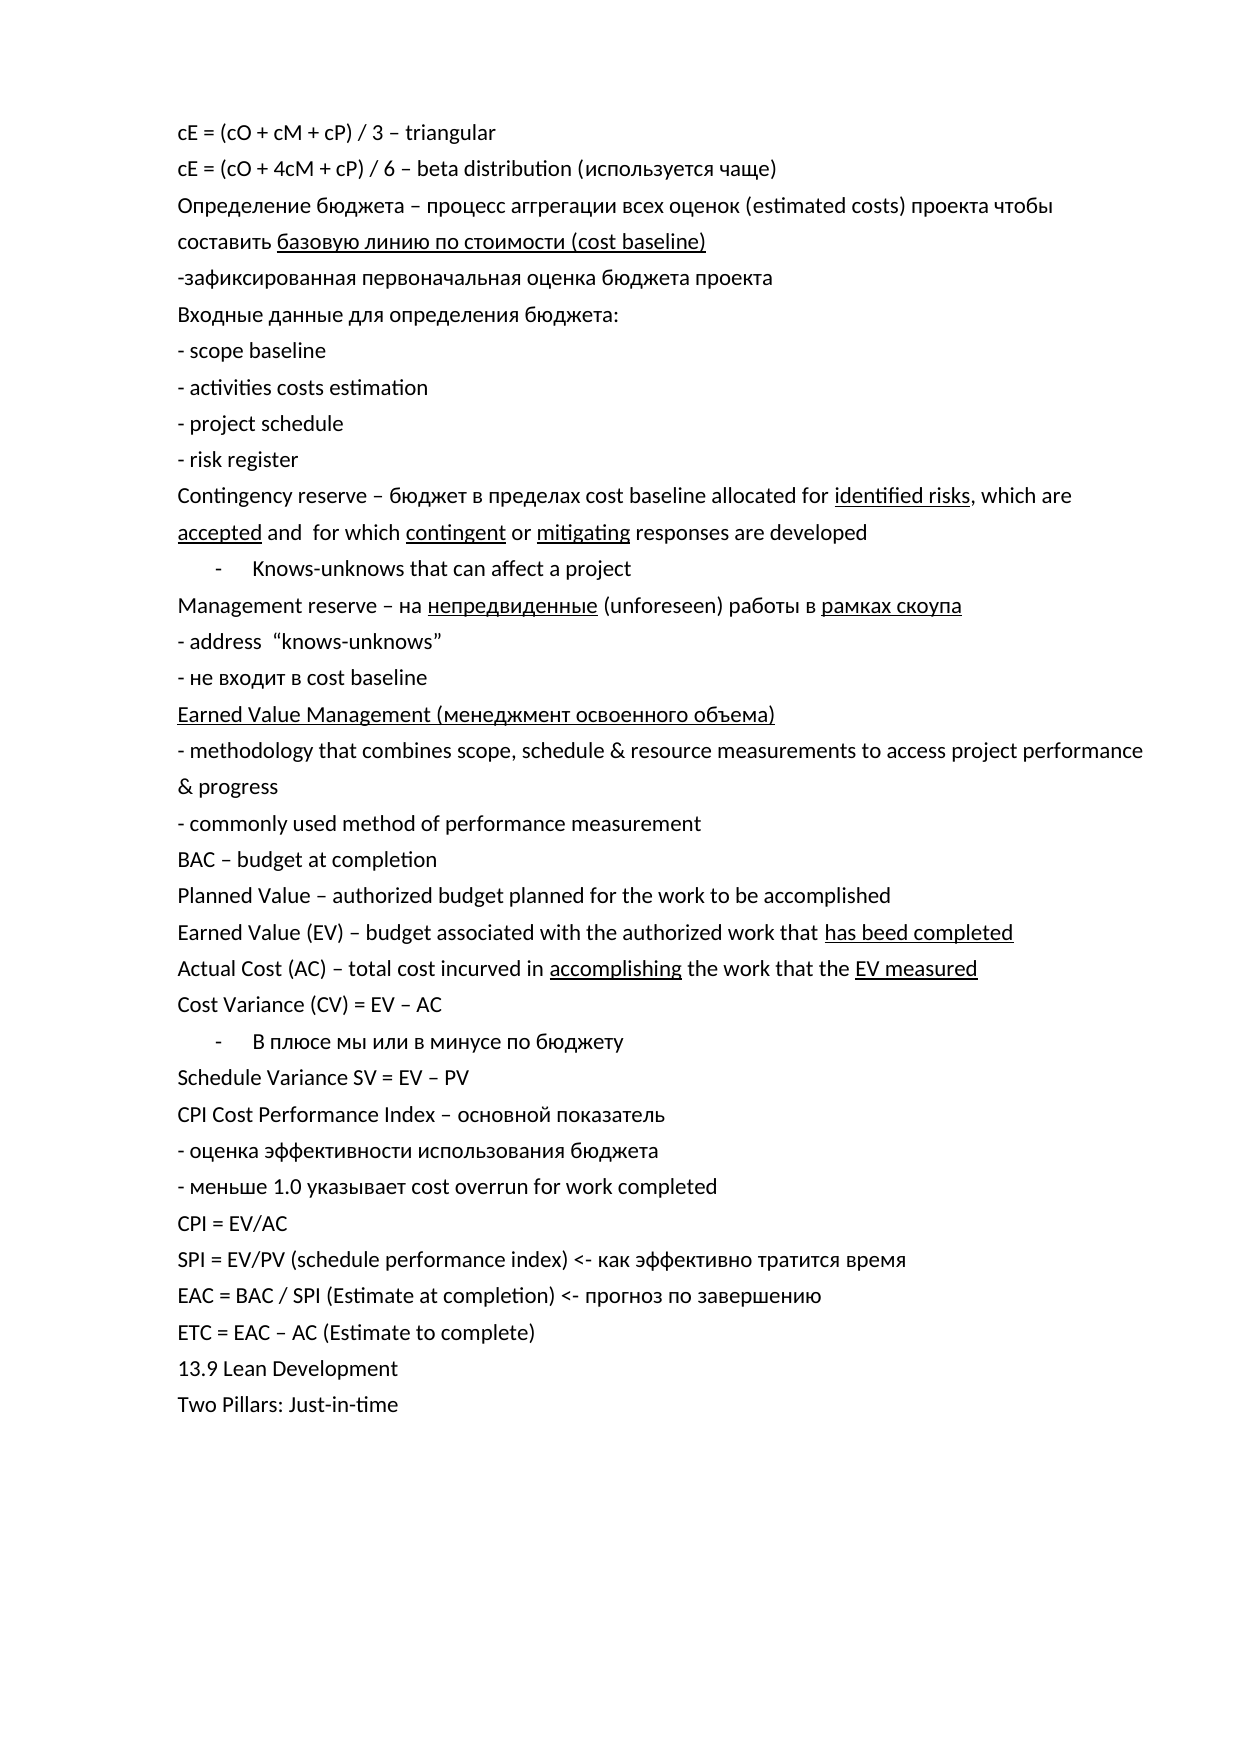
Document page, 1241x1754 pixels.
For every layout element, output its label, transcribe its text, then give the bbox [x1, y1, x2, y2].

text BAC – budget at completion [177, 845, 1152, 873]
text cE = (cO + 4cM + cP) / 6 – beta distribution (используется чаще) [177, 154, 1152, 182]
text Contingency reserve – бюджет в пределах cost baseline allocated for identified risks, which are accepted and for which contingent or mitigating responses are developed [177, 482, 1152, 546]
text Входные данные для определения бюджета: [177, 300, 1152, 328]
list Knows-unknows that can affect a project [215, 554, 1152, 582]
text -зафиксированная первоначальная оценка бюджета проекта [177, 263, 1152, 292]
text - меньше 1.0 указывает cost overrun for work completed [177, 1172, 1152, 1200]
text Actual Cost (AC) – total cost incurved in accomplishing the work that the EV measured [177, 954, 1152, 982]
text - commonly used method of performance measurement [177, 809, 1152, 837]
list В плюсе мы или в минусе по бюджету [215, 1027, 1152, 1055]
text SPI = EV/PV (schedule performance index) <- как эффективно тратится время [177, 1245, 1152, 1273]
text Two Pillars: Just-in-time [177, 1391, 1152, 1418]
text - activities costs estimation [177, 373, 1152, 401]
text Earned Value (EV) – budget associated with the authorized work that has beed completed [177, 918, 1152, 946]
text CPI Cost Performance Index – основной показатель [177, 1100, 1152, 1128]
text Earned Value Management (менеджмент освоенного объема) [177, 700, 1152, 728]
text EAC = BAC / SPI (Estimate at completion) <- прогноз по завершению [177, 1281, 1152, 1309]
text cE = (cO + cM + cP) / 3 – triangular [177, 118, 1152, 146]
text - address “knows-unknows” [177, 627, 1152, 655]
text CPI = EV/AC [177, 1209, 1152, 1237]
text - risk register [177, 445, 1152, 473]
text - оценка эффективности использования бюджета [177, 1136, 1152, 1164]
text Planned Value – authorized budget planned for the work to be accomplished [177, 882, 1152, 909]
text - project schedule [177, 409, 1152, 437]
text - methodology that combines scope, schedule & resource measurements to access project performance & progress [177, 736, 1152, 801]
text - scope baseline [177, 336, 1152, 364]
text ETC = EAC – AC (Estimate to complete) [177, 1318, 1152, 1346]
text Management reserve – на непредвиденные (unforeseen) работы в рамках скоупа [177, 591, 1152, 619]
text 13.9 Lean Development [177, 1354, 1152, 1382]
text - не входит в cost baseline [177, 663, 1152, 691]
text Определение бюджета – процесс аггрегации всех оценок (estimated costs) проекта чтобы составить базовую линию по стоимости (cost baseline) [177, 191, 1152, 255]
text Cost Variance (CV) = EV – AC [177, 991, 1152, 1019]
text Schedule Variance SV = EV – PV [177, 1063, 1152, 1091]
